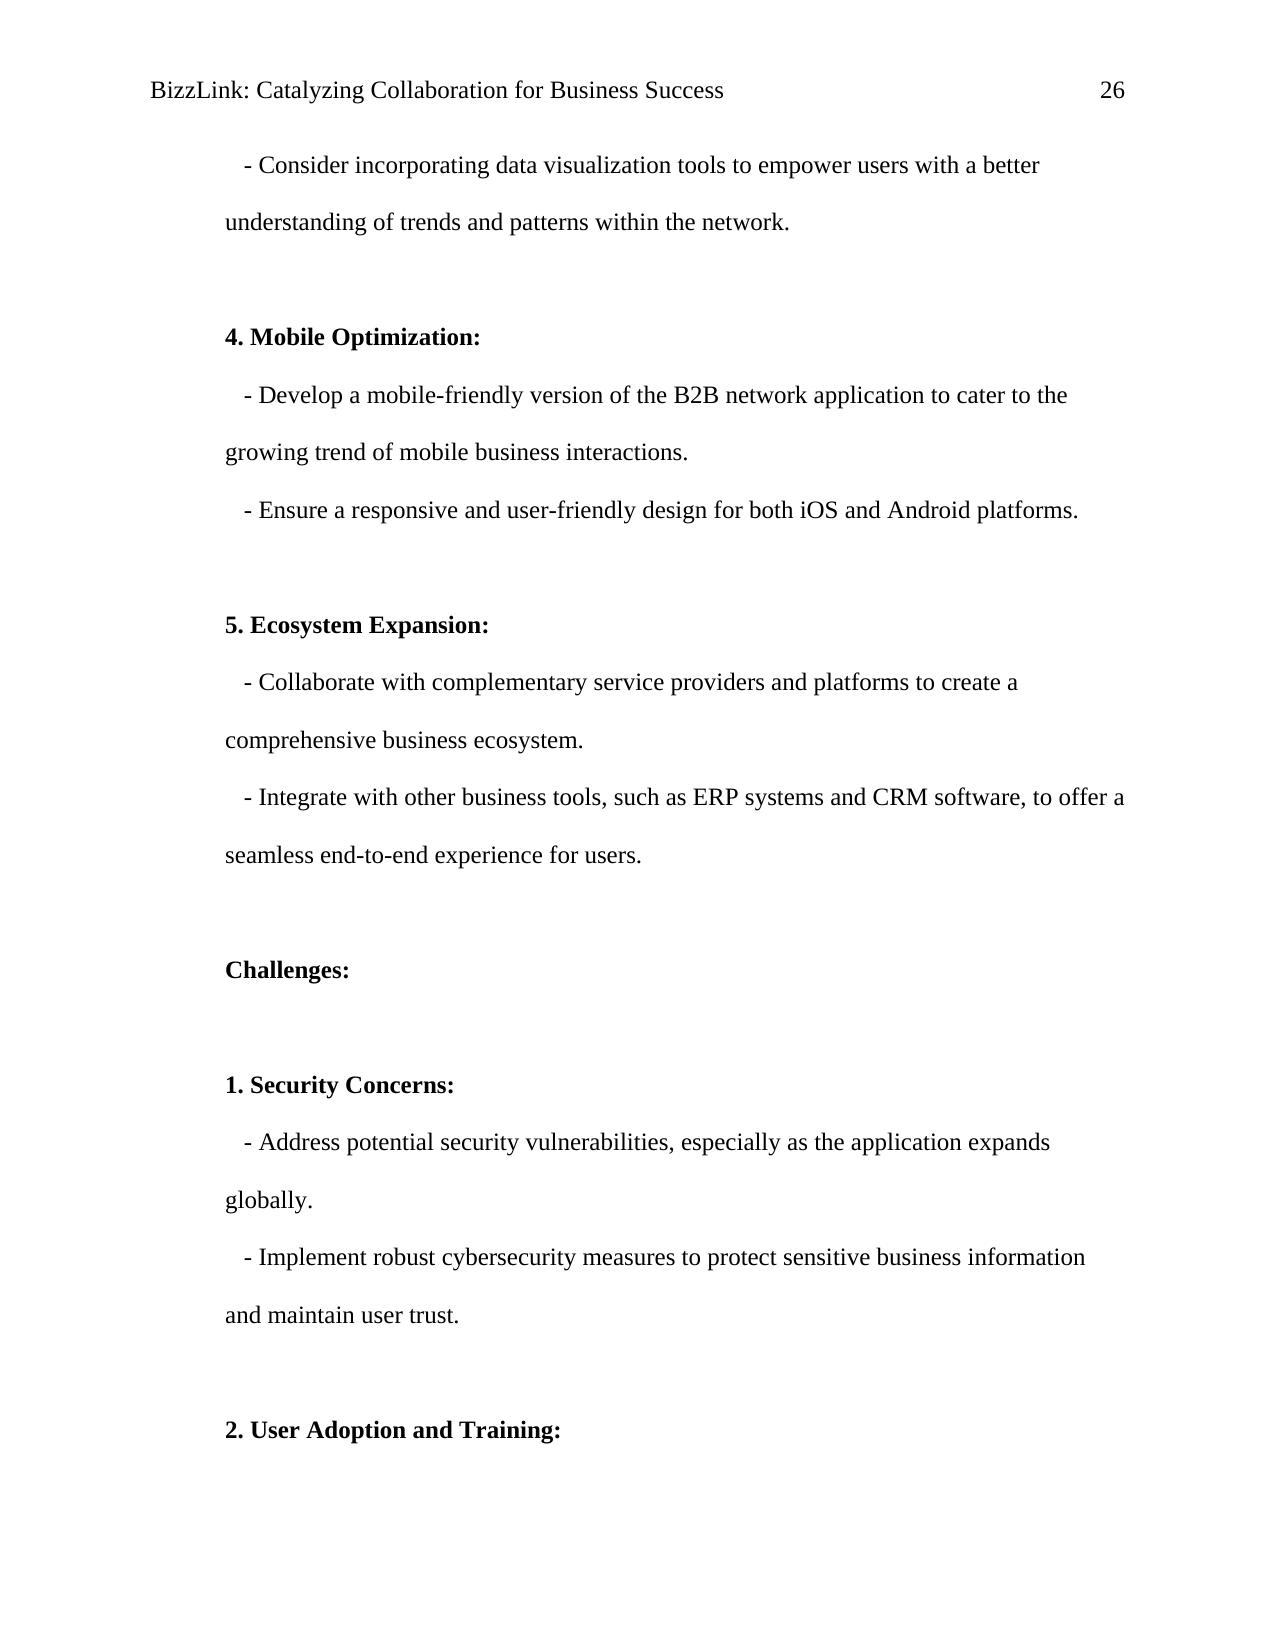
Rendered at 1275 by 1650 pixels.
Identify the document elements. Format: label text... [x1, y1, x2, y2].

text - Ensure a responsive and user-friendly design for both iOS and Android platforms. [225, 495, 1125, 524]
text - Develop a mobile-friendly version of the B2B network application to cater to the growing trend of mobile business interactions. [225, 380, 1125, 466]
text - Integrate with other business tools, such as ERP systems and CRM software, to offer a seamless end-to-end experience for users. [225, 782, 1125, 869]
text - Collaborate with complementary service providers and platforms to create a comprehensive business ecosystem. [225, 667, 1125, 754]
text 2. User Adoption and Training: [225, 1415, 1125, 1444]
text Challenges: [225, 955, 1125, 984]
text - Consider incorporating data visualization tools to empower users with a better understanding of trends and patterns within the network. [225, 150, 1125, 236]
text 4. Mobile Optimization: [225, 322, 1125, 351]
text - Address potential security vulnerabilities, especially as the application expands globally. [225, 1127, 1125, 1214]
text 5. Ecosystem Expansion: [225, 610, 1125, 639]
text 1. Security Concerns: [225, 1070, 1125, 1099]
text - Implement robust cybersecurity measures to protect sensitive business information and maintain user trust. [225, 1242, 1125, 1329]
